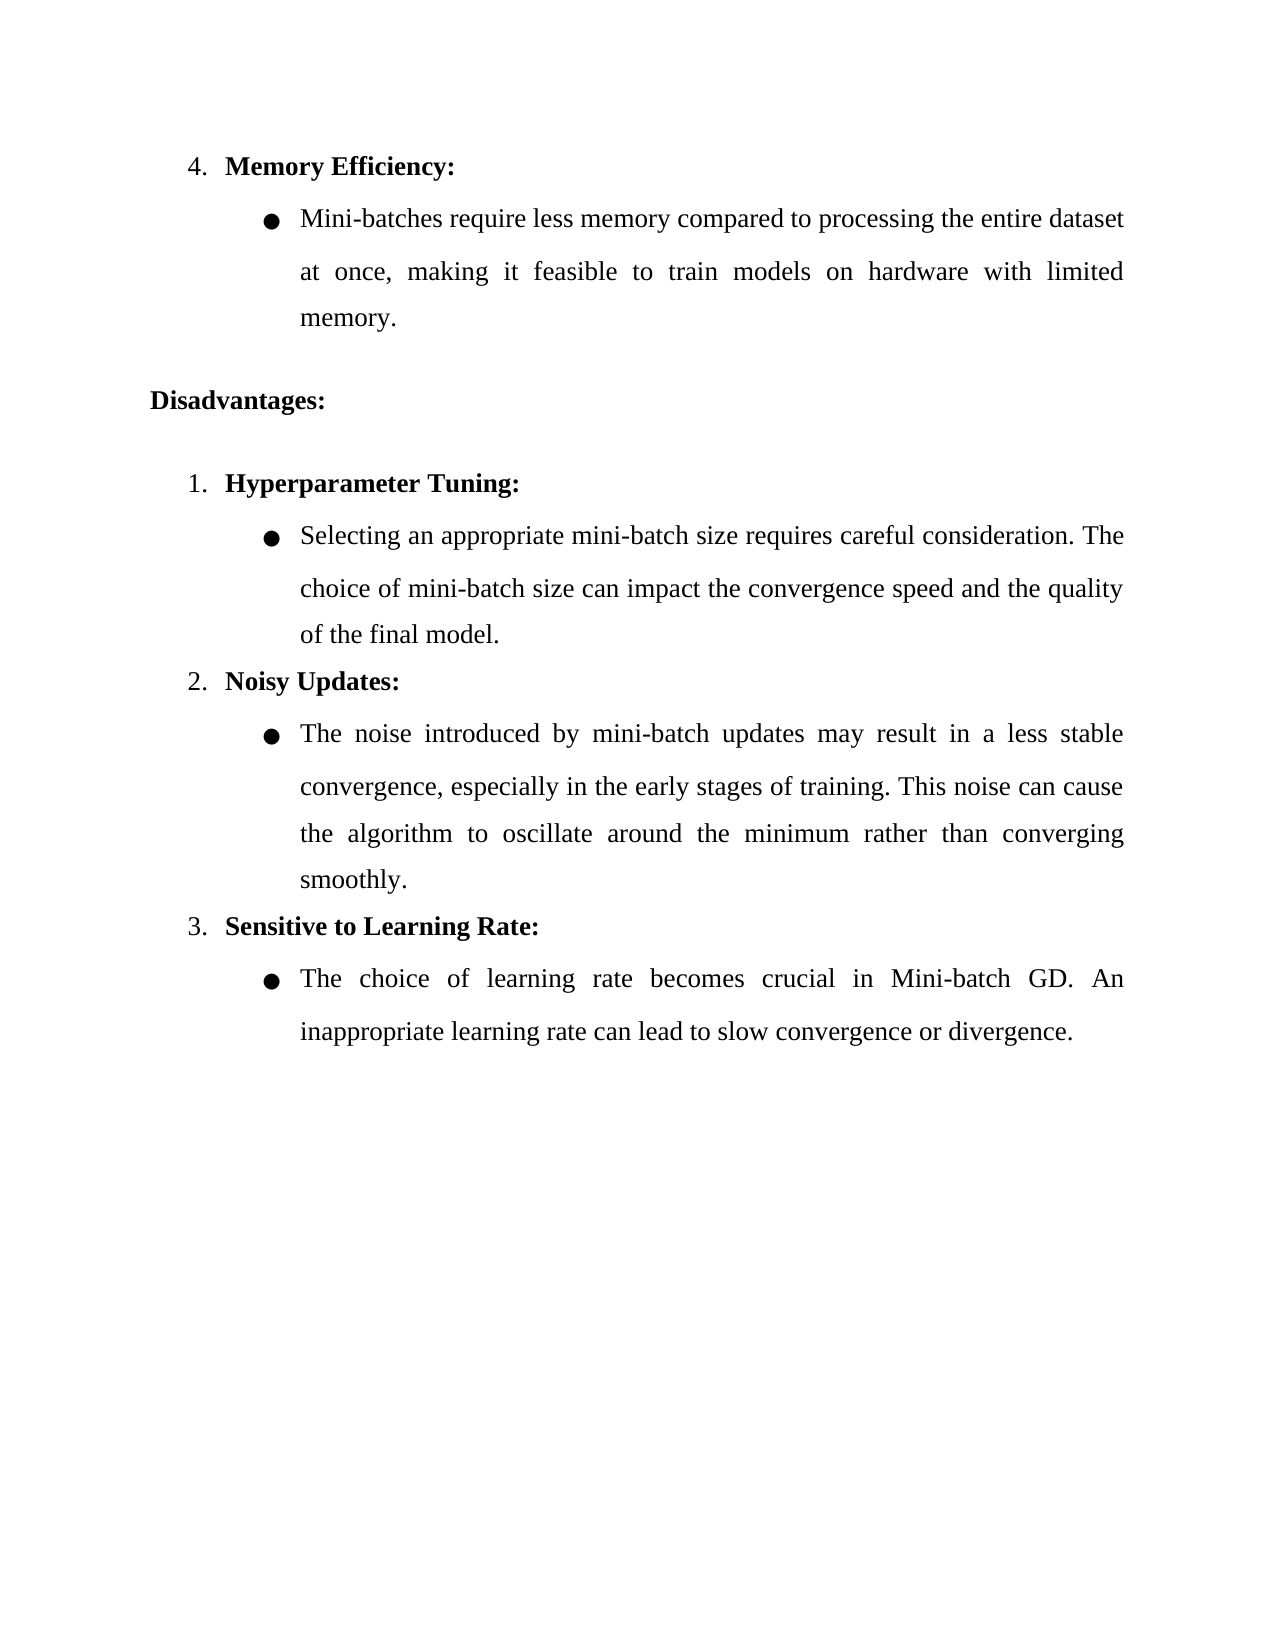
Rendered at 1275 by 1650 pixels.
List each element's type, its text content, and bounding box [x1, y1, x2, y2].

list Sensitive to Learning Rate: [187, 910, 1125, 941]
list Noisy Updates: [187, 665, 1125, 696]
list Memory Efficiency: [187, 150, 1125, 181]
text Disadvantages: [150, 384, 1125, 415]
list Hyperparameter Tuning: [187, 467, 1125, 498]
list The noise introduced by mini-batch updates may result in a less stable convergence, especially in the early stages of training. This noise can cause the algorithm to oscillate around the minimum rather than converging smoothly. [262, 712, 1125, 894]
list Mini-batches require less memory compared to processing the entire dataset at once, making it feasible to train models on hardware with limited memory. [262, 197, 1125, 333]
list The choice of learning rate becomes crucial in Mini-batch GD. An inappropriate learning rate can lead to slow convergence or divergence. [262, 957, 1125, 1046]
list Selecting an appropriate mini-batch size requires careful consideration. The choice of mini-batch size can impact the convergence speed and the quality of the final model. [262, 514, 1125, 650]
